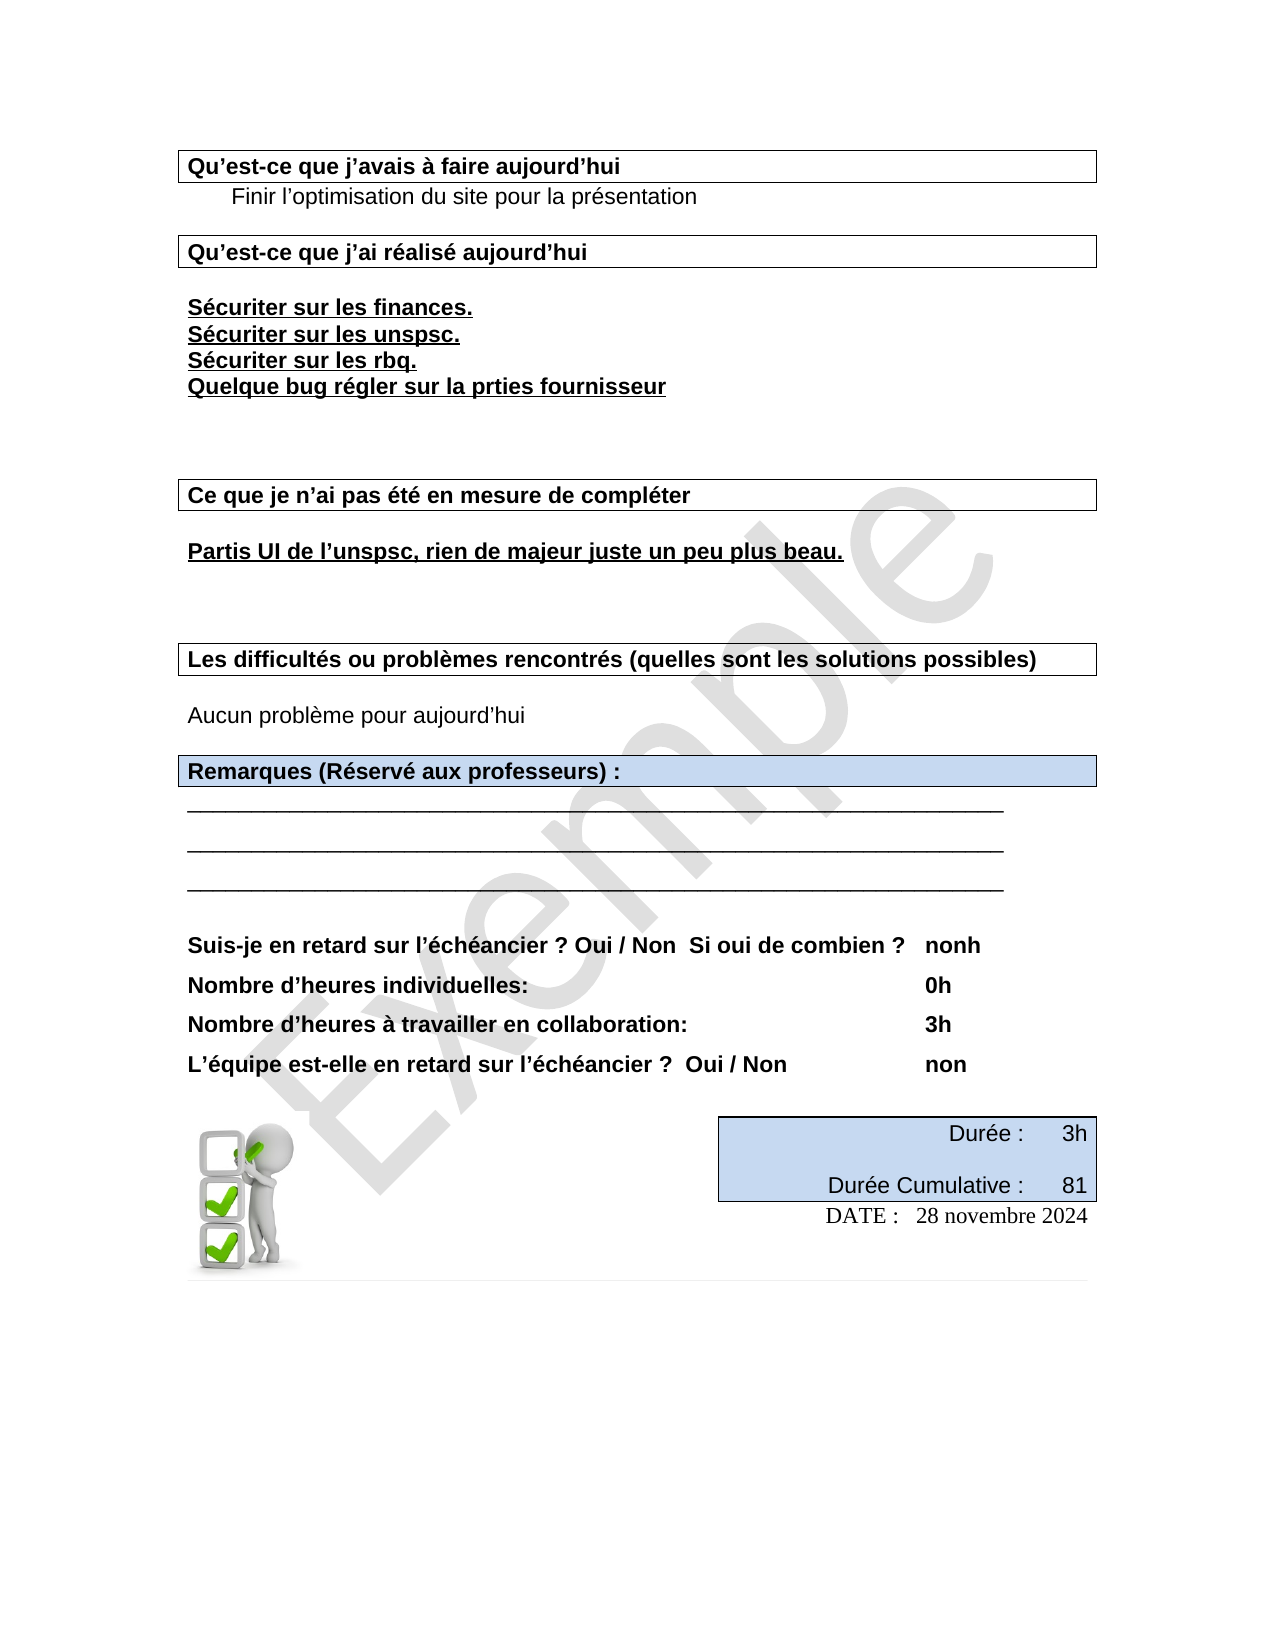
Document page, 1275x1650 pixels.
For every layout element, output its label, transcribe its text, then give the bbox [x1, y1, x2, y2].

picture [176, 1111, 310, 1286]
text Qu’est-ce que j’ai réalisé aujourd’hui [179, 236, 1096, 267]
text ________________________________________________________________ [187, 827, 1087, 853]
text Sécuriter sur les rbq. [187, 347, 1087, 373]
text Nombre d’heures à travailler en collaboration: 3h [187, 1011, 1087, 1037]
text ________________________________________________________________ [187, 787, 1087, 814]
text DATE : 28 novembre 2024 [187, 1202, 1087, 1228]
text Aucun problème pour aujourd’hui [187, 702, 1087, 728]
text L’équipe est-elle en retard sur l’échéancier ? Oui / Non non [187, 1051, 1087, 1077]
text Suis-je en retard sur l’échéancier ? Oui / Non Si oui de combien ? nonh [187, 932, 1087, 958]
text Durée : 3h [719, 1118, 1096, 1143]
text Qu’est-ce que j’avais à faire aujourd’hui [179, 151, 1096, 182]
text Ce que je n’ai pas été en mesure de compléter [179, 480, 1096, 510]
text Nombre d’heures individuelles: 0h [187, 972, 1087, 998]
text Sécuriter sur les finances. [187, 294, 1087, 321]
text Durée Cumulative : 81 [719, 1169, 1096, 1201]
text Remarques (Réservé aux professeurs) : [179, 756, 1096, 786]
text Les difficultés ou problèmes rencontrés (quelles sont les solutions possibles) [179, 644, 1096, 675]
text Quelque bug régler sur la prties fournisseur [187, 373, 1087, 400]
text Sécuriter sur les unspsc. [187, 321, 1087, 347]
text Finir l’optimisation du site pour la présentation [231, 183, 1087, 209]
text ________________________________________________________________ [187, 866, 1087, 893]
text Partis UI de l’unspsc, rien de majeur juste un peu plus beau. [187, 538, 1087, 564]
